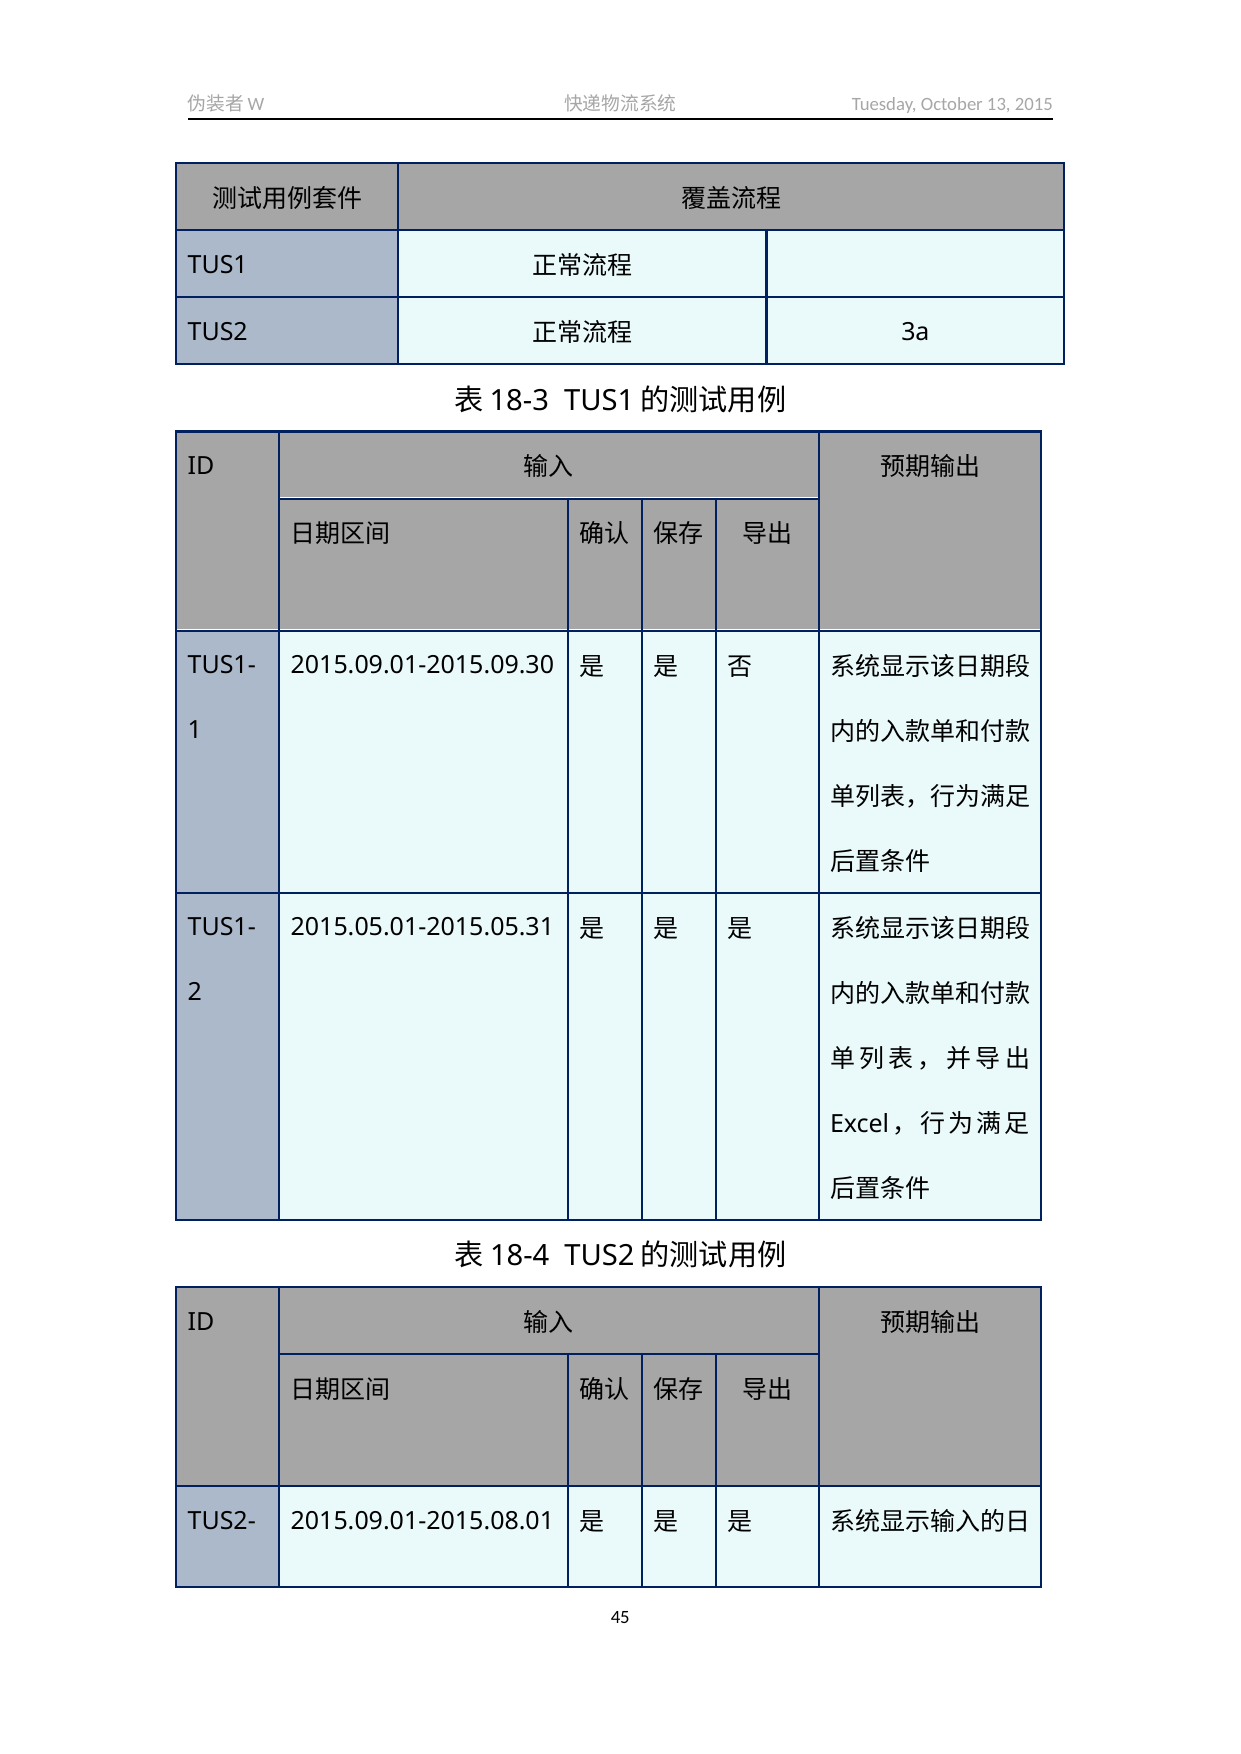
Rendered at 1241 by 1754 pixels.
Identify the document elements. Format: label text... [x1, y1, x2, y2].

table_cell 正常流程 [399, 298, 765, 363]
table_cell 导出 [717, 500, 818, 629]
table_cell [768, 231, 1063, 296]
table_cell TUS2 [177, 298, 397, 363]
table_cell TUS2-1 [177, 1487, 278, 1586]
table_cell TUS1 [177, 231, 397, 296]
table_cell 2015.09.01-2015.09.30 [280, 632, 567, 892]
table_header 覆盖流程 [399, 164, 1063, 229]
table_cell 日期区间 [280, 1355, 567, 1485]
table_cell 保存 [643, 500, 715, 629]
table_header ID [177, 1288, 278, 1485]
table_cell 是 [569, 632, 641, 892]
table_cell TUS1-1 [177, 632, 278, 892]
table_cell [280, 1487, 567, 1586]
table_cell 是 [569, 1487, 641, 1586]
table_cell 否 [717, 632, 818, 892]
table_cell 正常流程 [399, 231, 765, 296]
table_cell 日期区间 [280, 500, 567, 629]
table_header 输入 [280, 433, 818, 497]
table_cell 是 [643, 1487, 715, 1586]
text 表18-3 TUS1的测试用例 [187, 365, 1053, 430]
table_cell 系统显示该日期段内的入款单和付款单列表，行为满足后置条件 [820, 632, 1040, 892]
table_cell 3a [768, 298, 1063, 363]
table_cell TUS1-2 [177, 894, 278, 1219]
table_cell 是 [717, 894, 818, 1219]
table_header ID [177, 433, 278, 629]
table_header 输入 [280, 1288, 818, 1353]
table_cell 保存 [643, 1355, 715, 1485]
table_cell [820, 1487, 1040, 1586]
table_header 测试用例套件 [177, 164, 397, 229]
table_cell 导出 [717, 1355, 818, 1485]
table_cell 是 [717, 1487, 818, 1586]
table_cell 确认 [569, 500, 641, 629]
table_cell 系统显示该日期段内的入款单和付款单列表，并导出Excel，行为满足后置条件 [820, 894, 1040, 1219]
table_header 预期输出 [820, 433, 1040, 629]
table_header 预期输出 [820, 1288, 1040, 1485]
table_cell 是 [643, 894, 715, 1219]
table_cell 2015.05.01-2015.05.31 [280, 894, 567, 1219]
table_cell 是 [569, 894, 641, 1219]
table_cell 确认 [569, 1355, 641, 1485]
table_cell 是 [643, 632, 715, 892]
text 表 18-4 TUS2的测试用例 [187, 1221, 1053, 1286]
